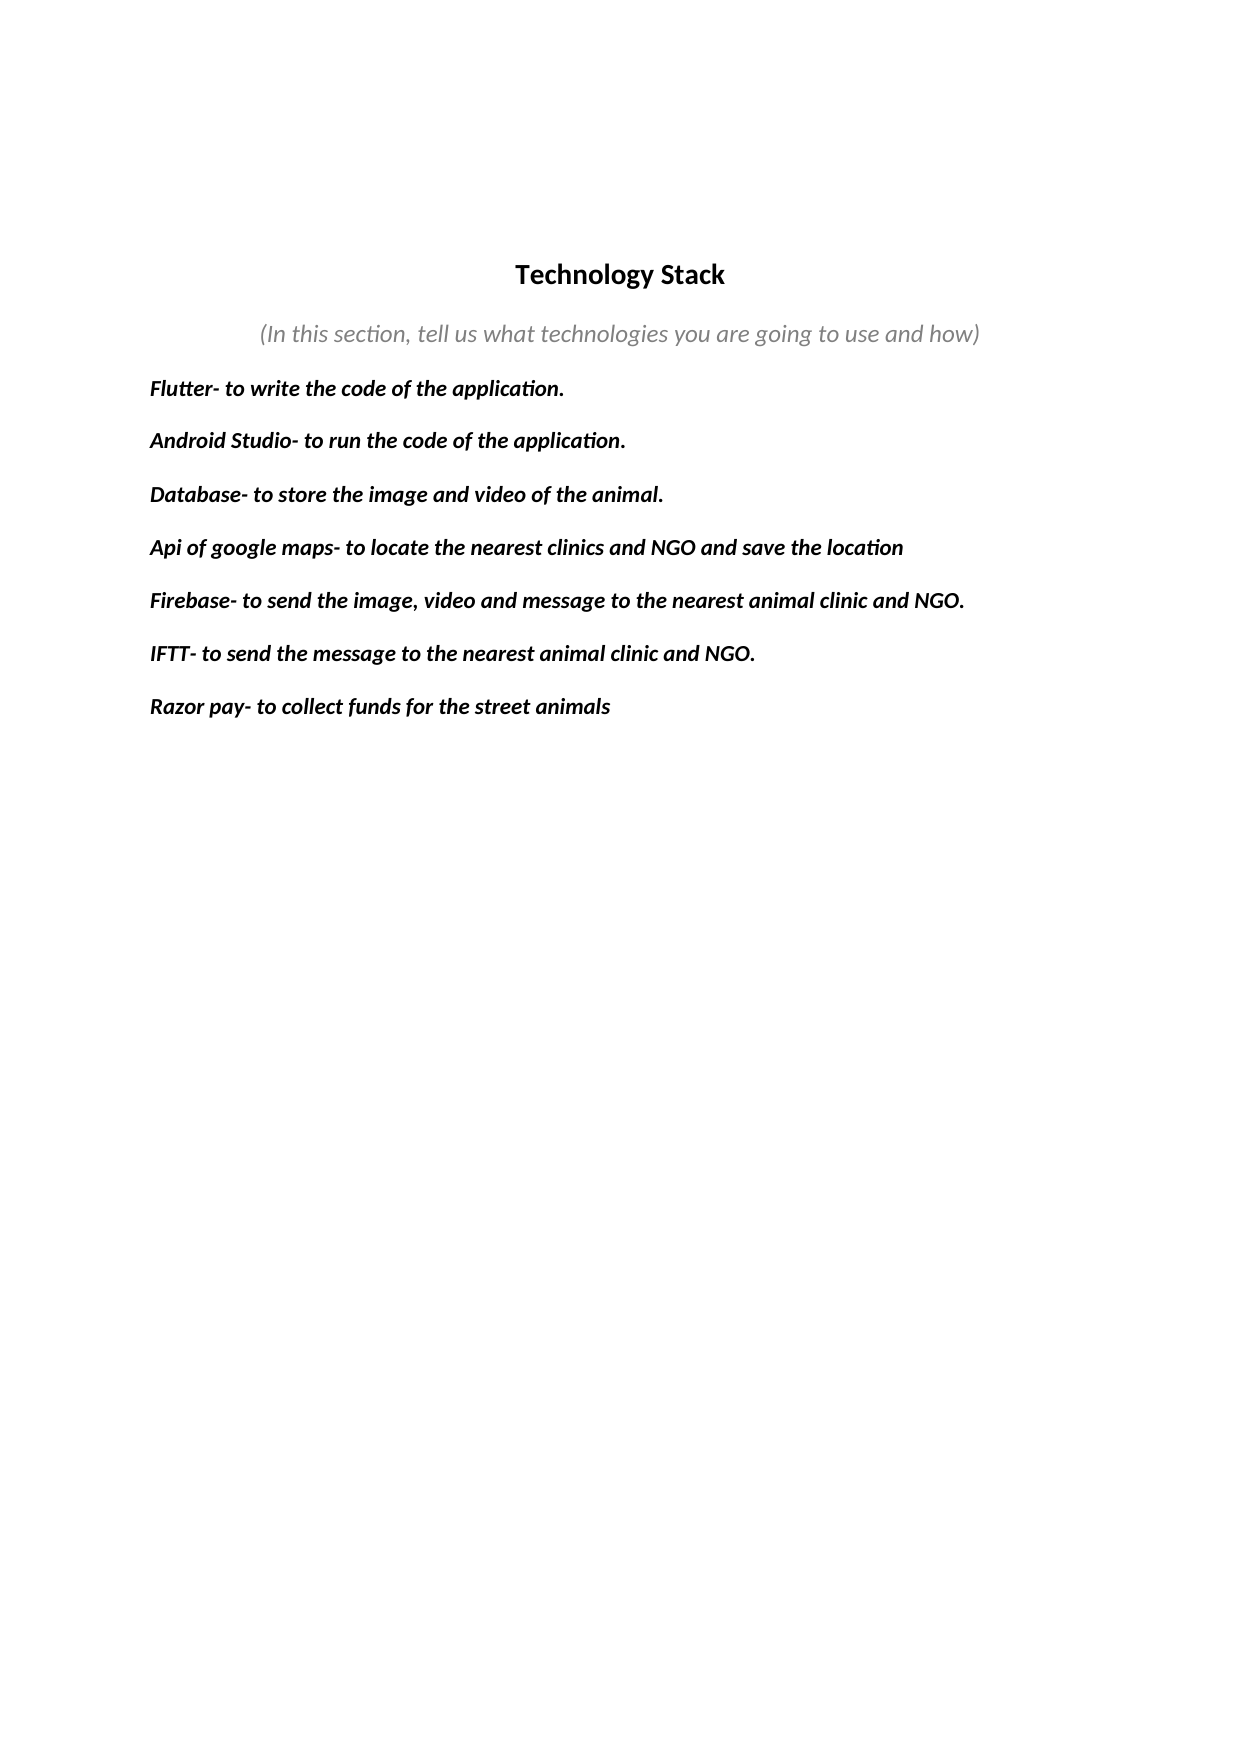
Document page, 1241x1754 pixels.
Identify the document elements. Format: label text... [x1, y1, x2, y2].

text Razor pay- to collect funds for the street animals [150, 692, 1090, 720]
text IFTT- to send the message to the nearest animal clinic and NGO. [150, 639, 1090, 667]
text Firebase- to send the image, video and message to the nearest animal clinic and NGO. [150, 586, 1090, 614]
text (In this section, tell us what technologies you are going to use and how) [150, 318, 1090, 348]
text Database- to store the image and video of the animal. [150, 480, 1090, 508]
text Technology Stack [150, 256, 1090, 292]
text Flutter- to write the code of the application. [150, 374, 1090, 402]
text Android Studio- to run the code of the application. [150, 427, 1090, 455]
text Api of google maps- to locate the nearest clinics and NGO and save the location [150, 533, 1090, 561]
